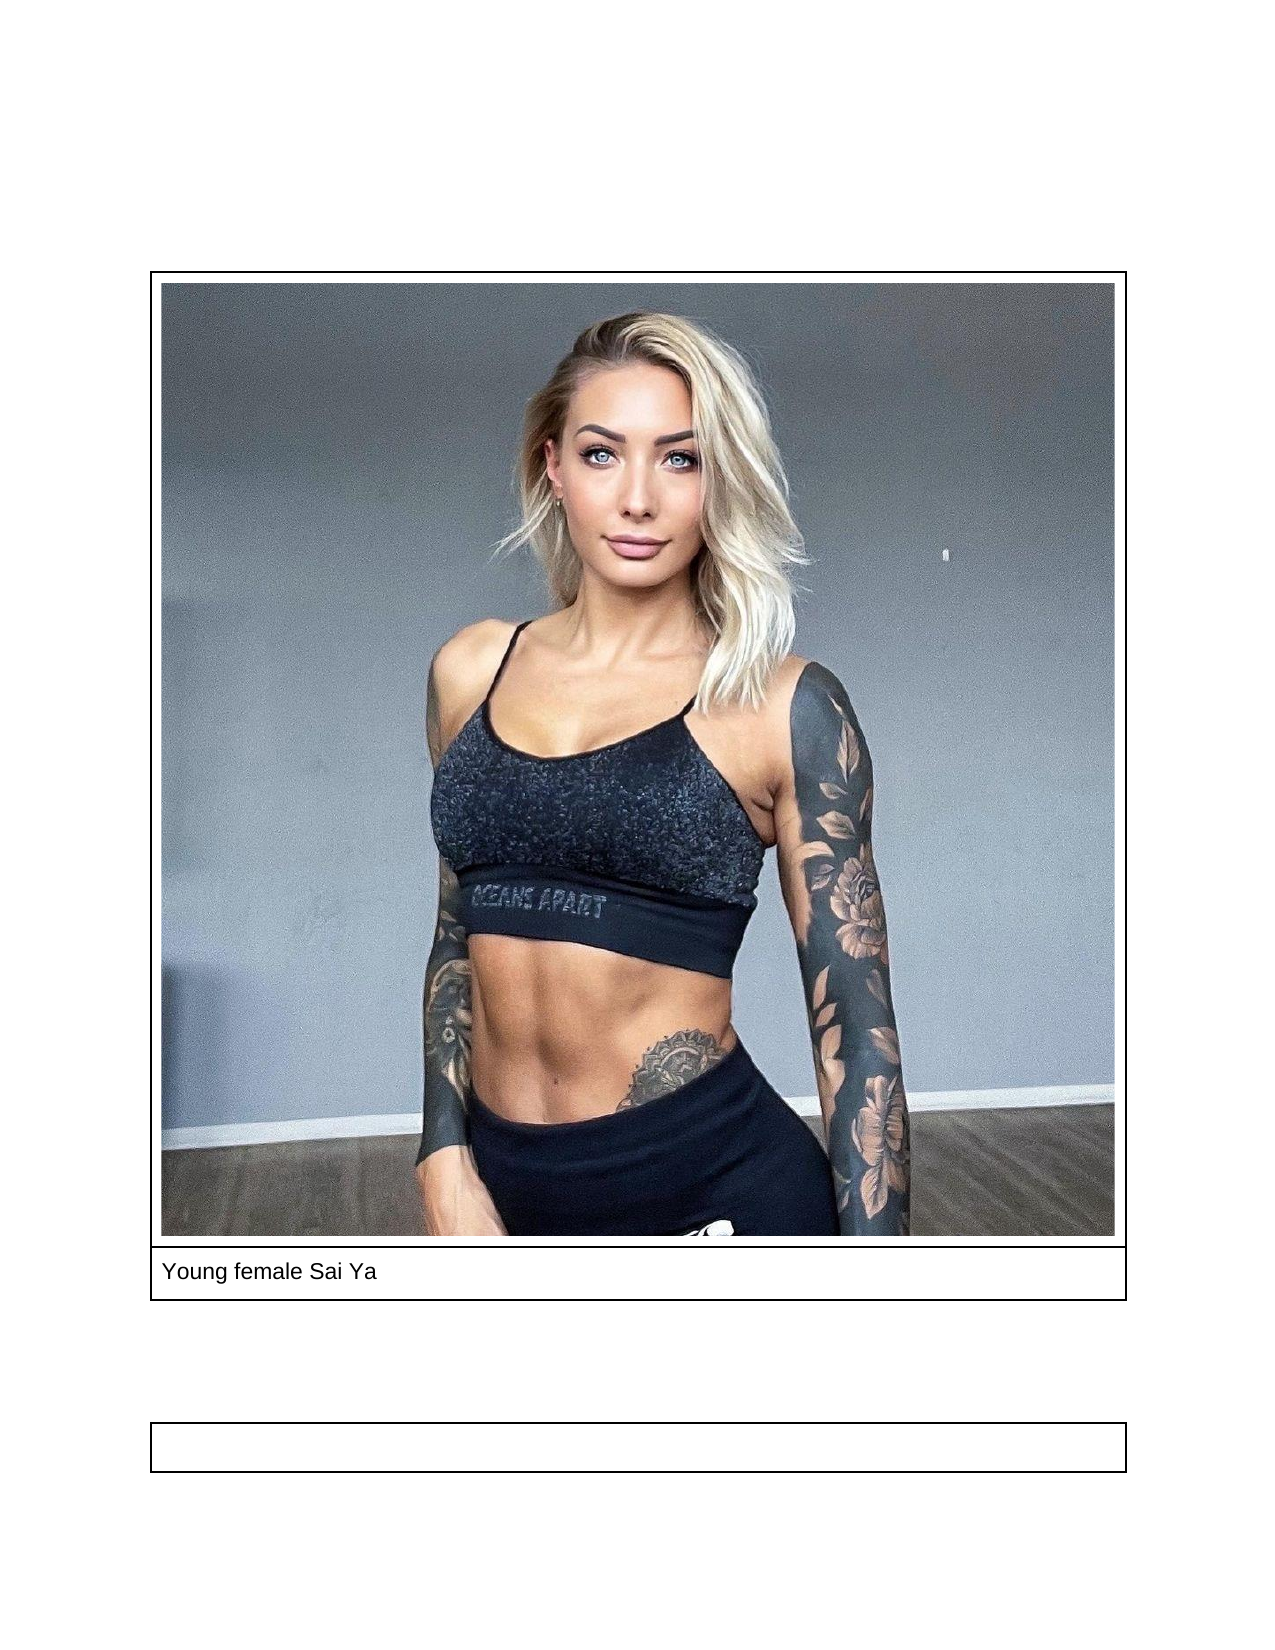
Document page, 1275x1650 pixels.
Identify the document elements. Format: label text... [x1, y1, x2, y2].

table_cell Young female Sai Ya [152, 1248, 1125, 1299]
picture [161, 283, 1115, 1236]
table_header [152, 1424, 1125, 1471]
table_header [152, 273, 1125, 1246]
